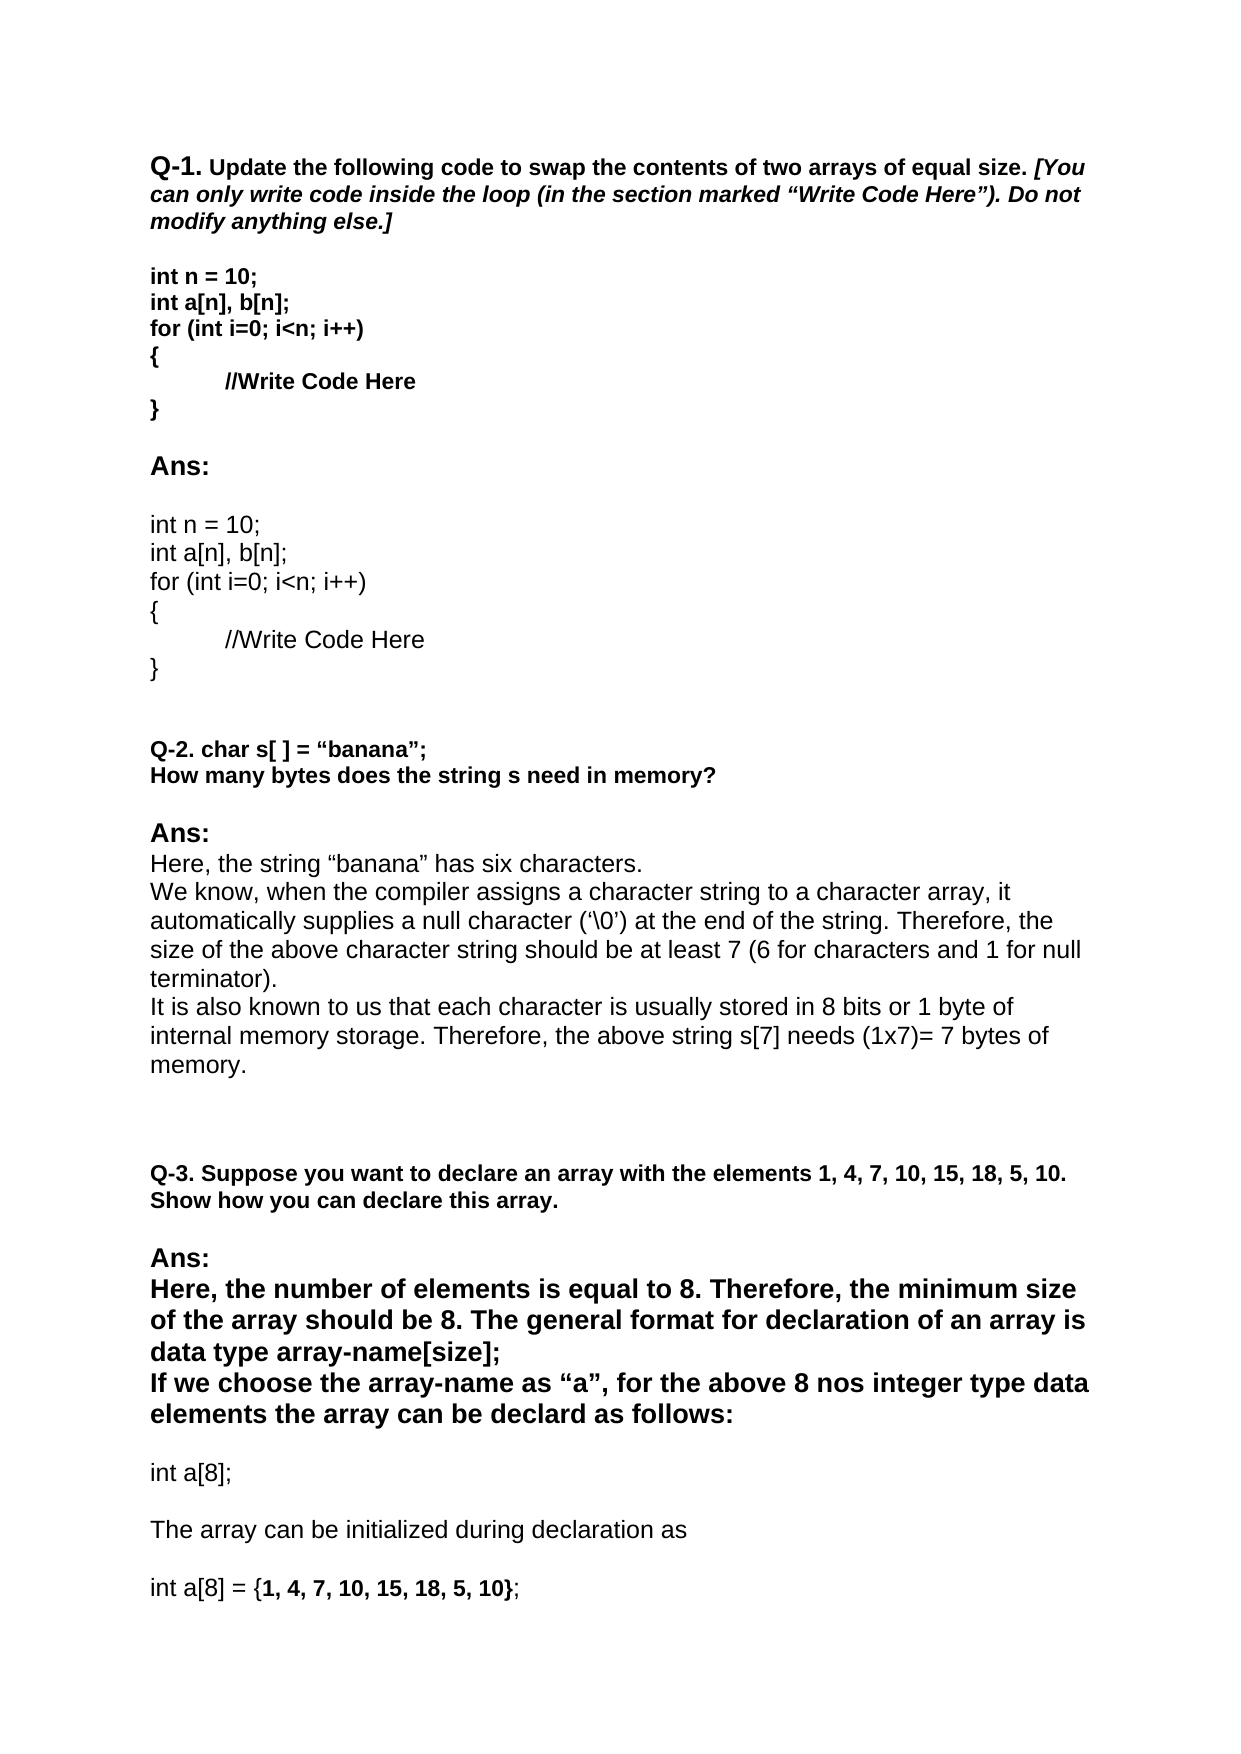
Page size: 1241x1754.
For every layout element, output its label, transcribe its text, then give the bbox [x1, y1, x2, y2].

text } [150, 394, 1090, 421]
text It is also known to us that each character is usually stored in 8 bits or 1 byte of internal memory storage. Therefore, the above string s[7] needs (1x7)= 7 bytes of memory. [150, 992, 1090, 1078]
text Q-2. char s[ ] = “banana”; [150, 736, 1090, 762]
text int a[n], b[n]; [150, 538, 1090, 567]
text int n = 10; [150, 263, 1090, 289]
text The array can be initialized during declaration as [150, 1516, 1090, 1544]
text } [150, 653, 1090, 682]
text Here, the number of elements is equal to 8. Therefore, the minimum size of the array should be 8. The general format for declaration of an array is [150, 1273, 1090, 1336]
text //Write Code Here [150, 368, 1090, 394]
text { [150, 596, 1090, 624]
text Q-1. Update the following code to swap the contents of two arrays of equal size. [You can only write code inside the loop (in the section marked “Write Code Here”). Do not modify anything else.] [150, 150, 1090, 234]
text How many bytes does the string s need in memory? [150, 762, 1090, 788]
text We know, when the compiler assigns a character string to a character array, it automatically supplies a null character (‘\0’) at the end of the string. Therefore, the size of the above character string should be at least 7 (6 for characters and 1 for null terminator). [150, 877, 1090, 992]
text data type array-name[size]; [150, 1336, 1090, 1367]
text for (int i=0; i<n; i++) [150, 315, 1090, 342]
text Ans: [150, 817, 1090, 848]
text for (int i=0; i<n; i++) [150, 567, 1090, 596]
text Here, the string “banana” has six characters. [150, 848, 1090, 877]
text int a[8] = {1, 4, 7, 10, 15, 18, 5, 10}; [150, 1573, 1090, 1602]
text Q-3. Suppose you want to declare an array with the elements 1, 4, 7, 10, 15, 18, 5, 10. Show how you can declare this array. [150, 1160, 1090, 1213]
text int a[8]; [150, 1458, 1090, 1487]
text Ans: [150, 1242, 1090, 1273]
text int a[n], b[n]; [150, 289, 1090, 315]
text Ans: [150, 449, 1090, 481]
text If we choose the array-name as “a”, for the above 8 nos integer type data elements the array can be declard as follows: [150, 1367, 1090, 1429]
text int n = 10; [150, 509, 1090, 538]
text //Write Code Here [150, 624, 1090, 653]
text { [150, 342, 1090, 368]
